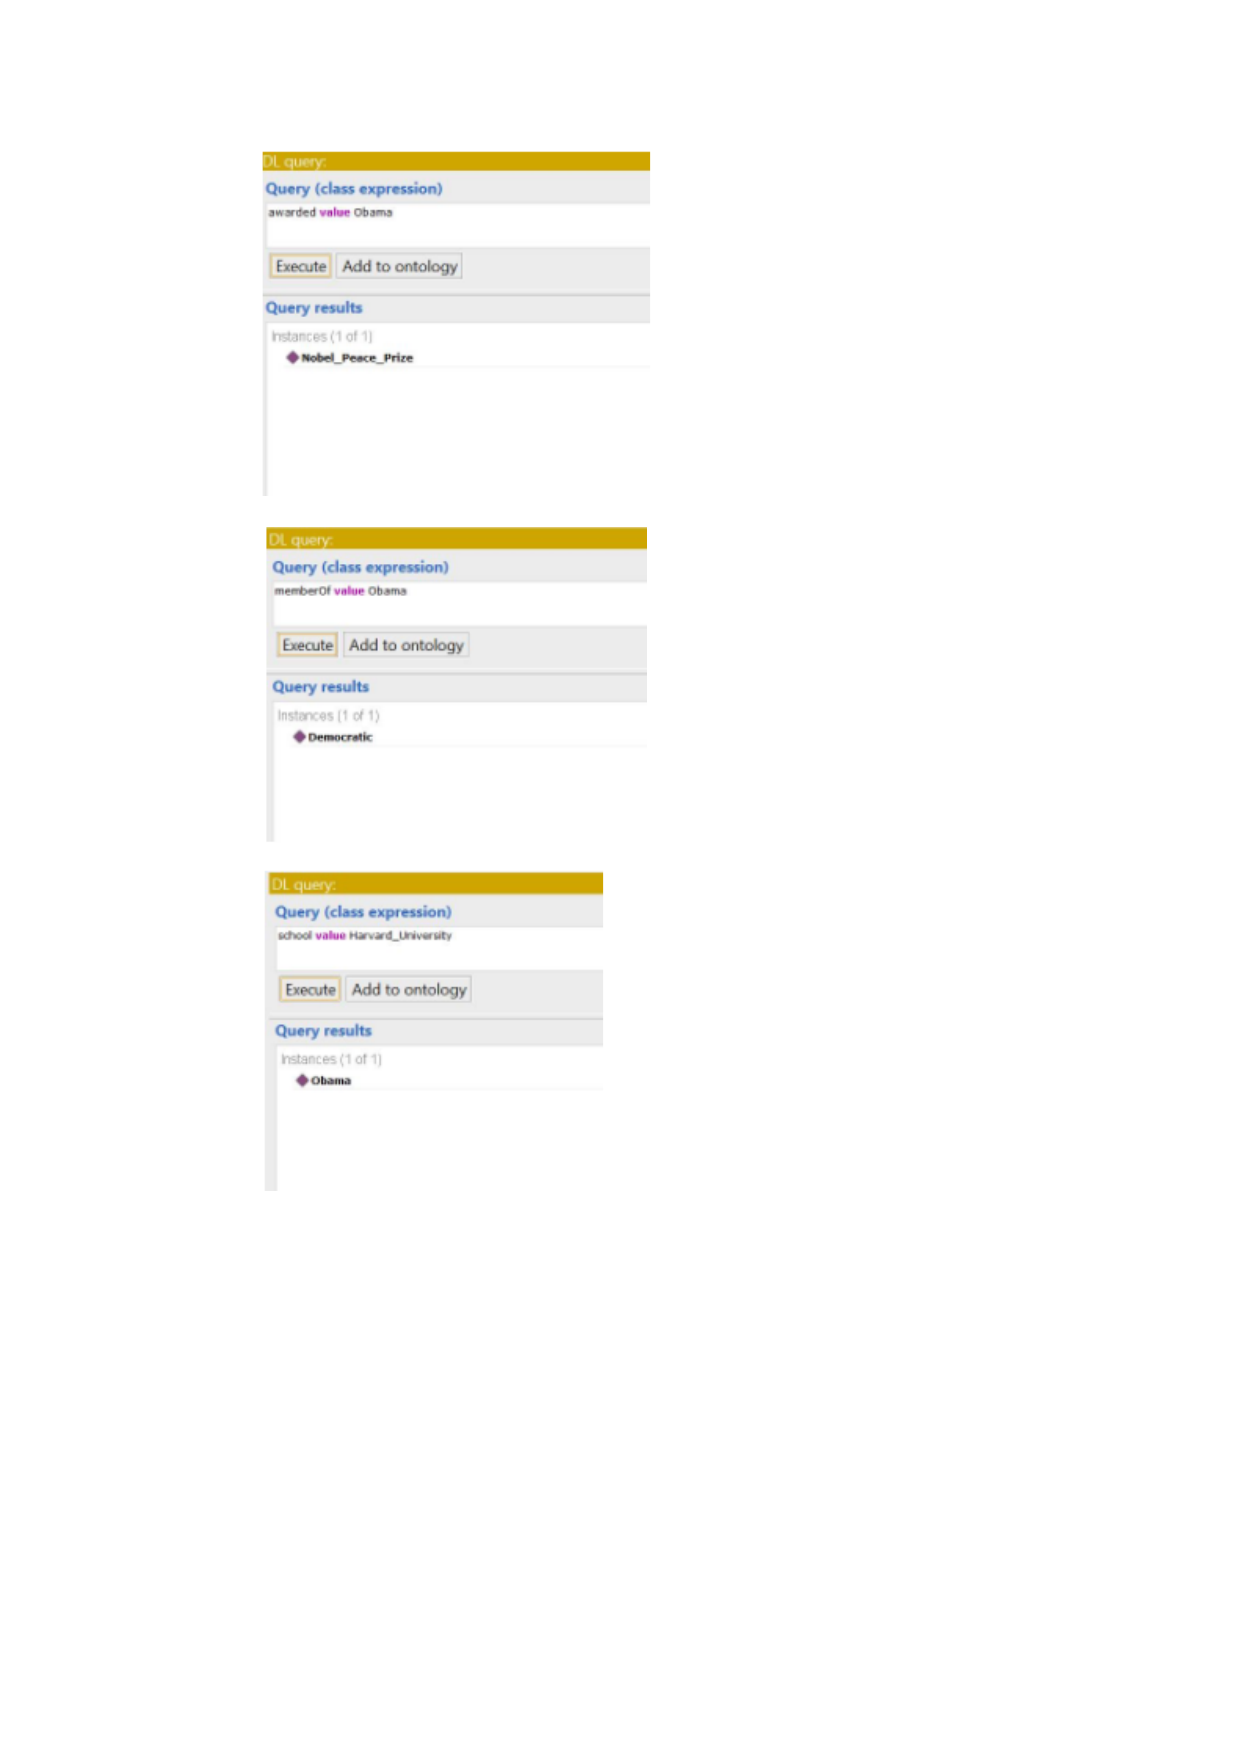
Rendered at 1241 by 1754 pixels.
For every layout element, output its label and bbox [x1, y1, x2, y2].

picture [262, 150, 650, 496]
picture [262, 865, 604, 1191]
picture [262, 527, 647, 864]
